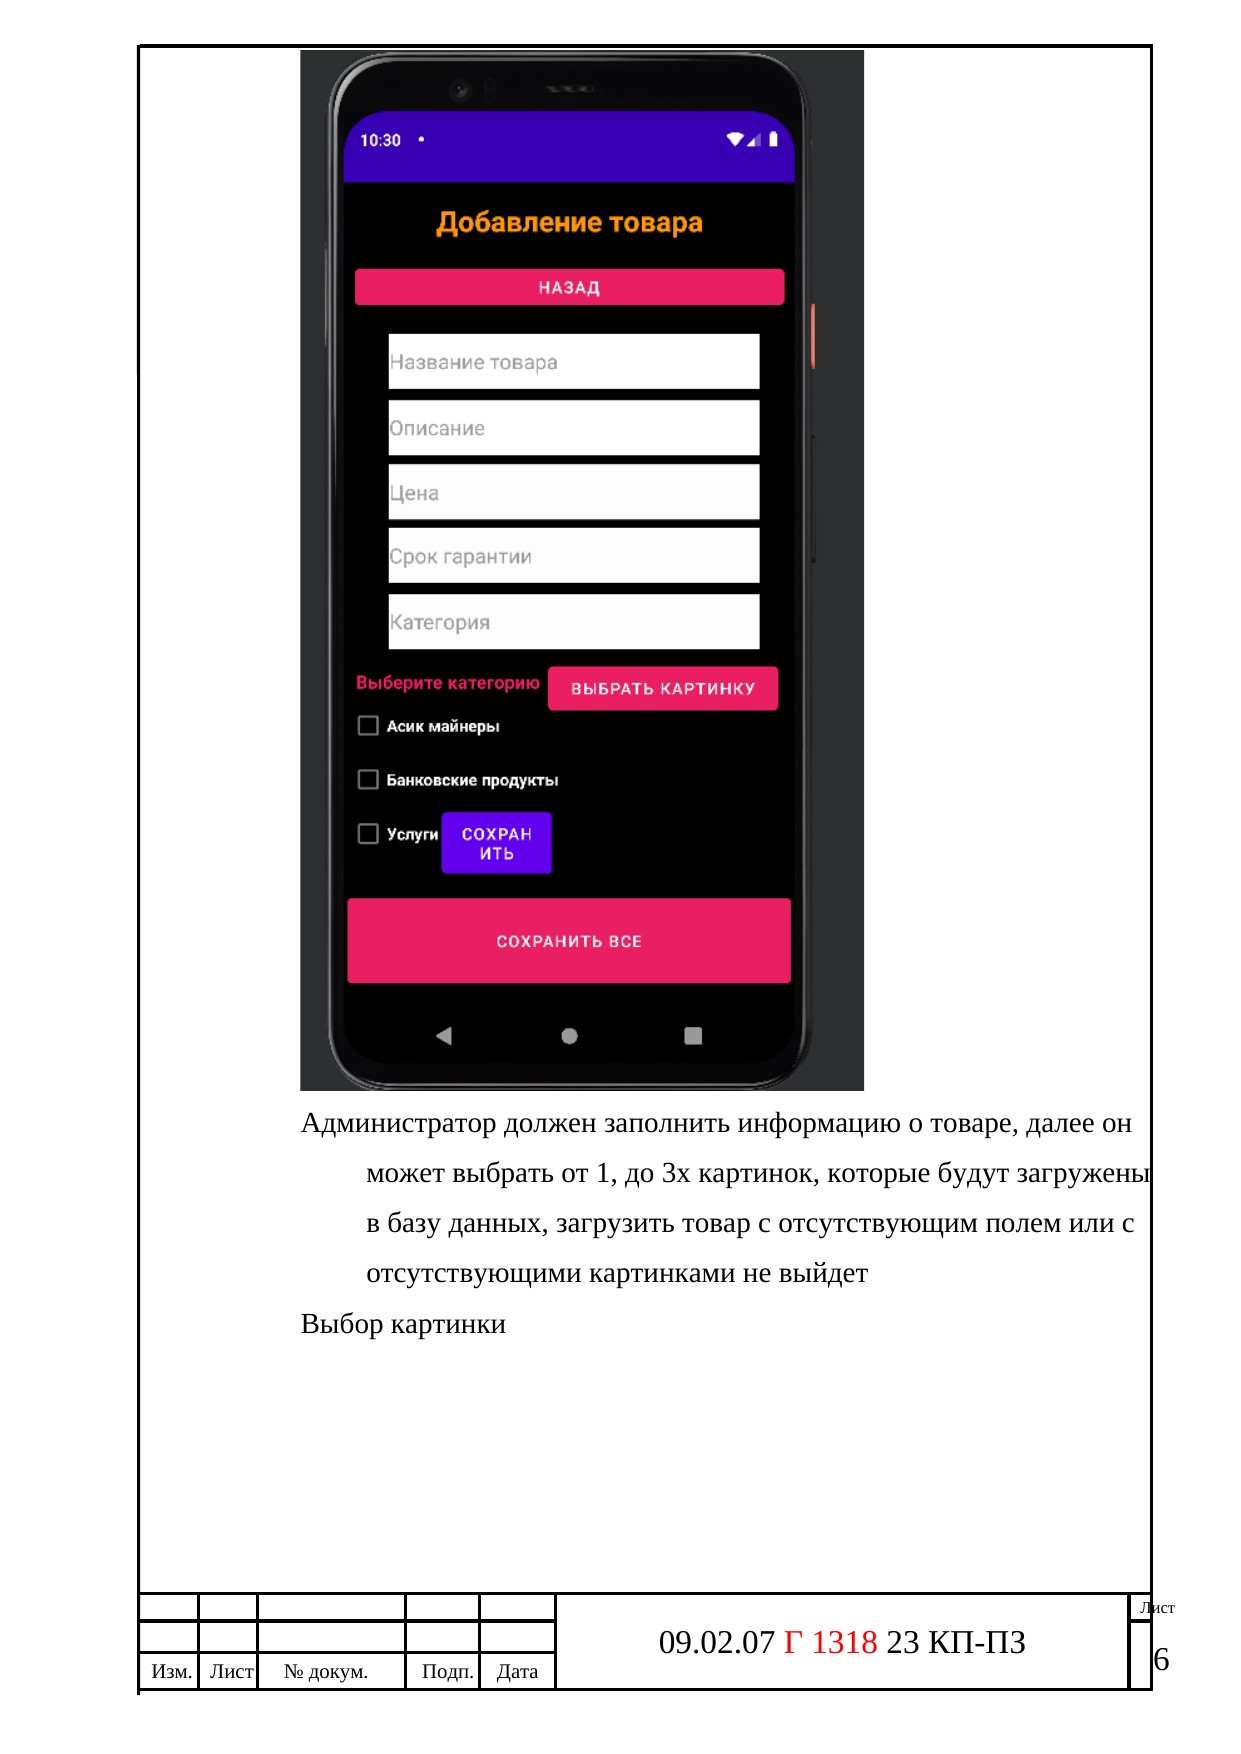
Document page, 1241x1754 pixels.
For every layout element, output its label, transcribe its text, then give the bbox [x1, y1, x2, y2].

picture [300, 50, 865, 1091]
text Администратор должен заполнить информацию о товаре, далее он может выбрать от 1, до 3х картинок, которые будут загружены в базу данных, загрузить товар с отсутствующим полем или с отсутствующими картинками не выйдет [300, 1105, 1152, 1289]
text Выбор картинки [300, 1306, 1152, 1339]
